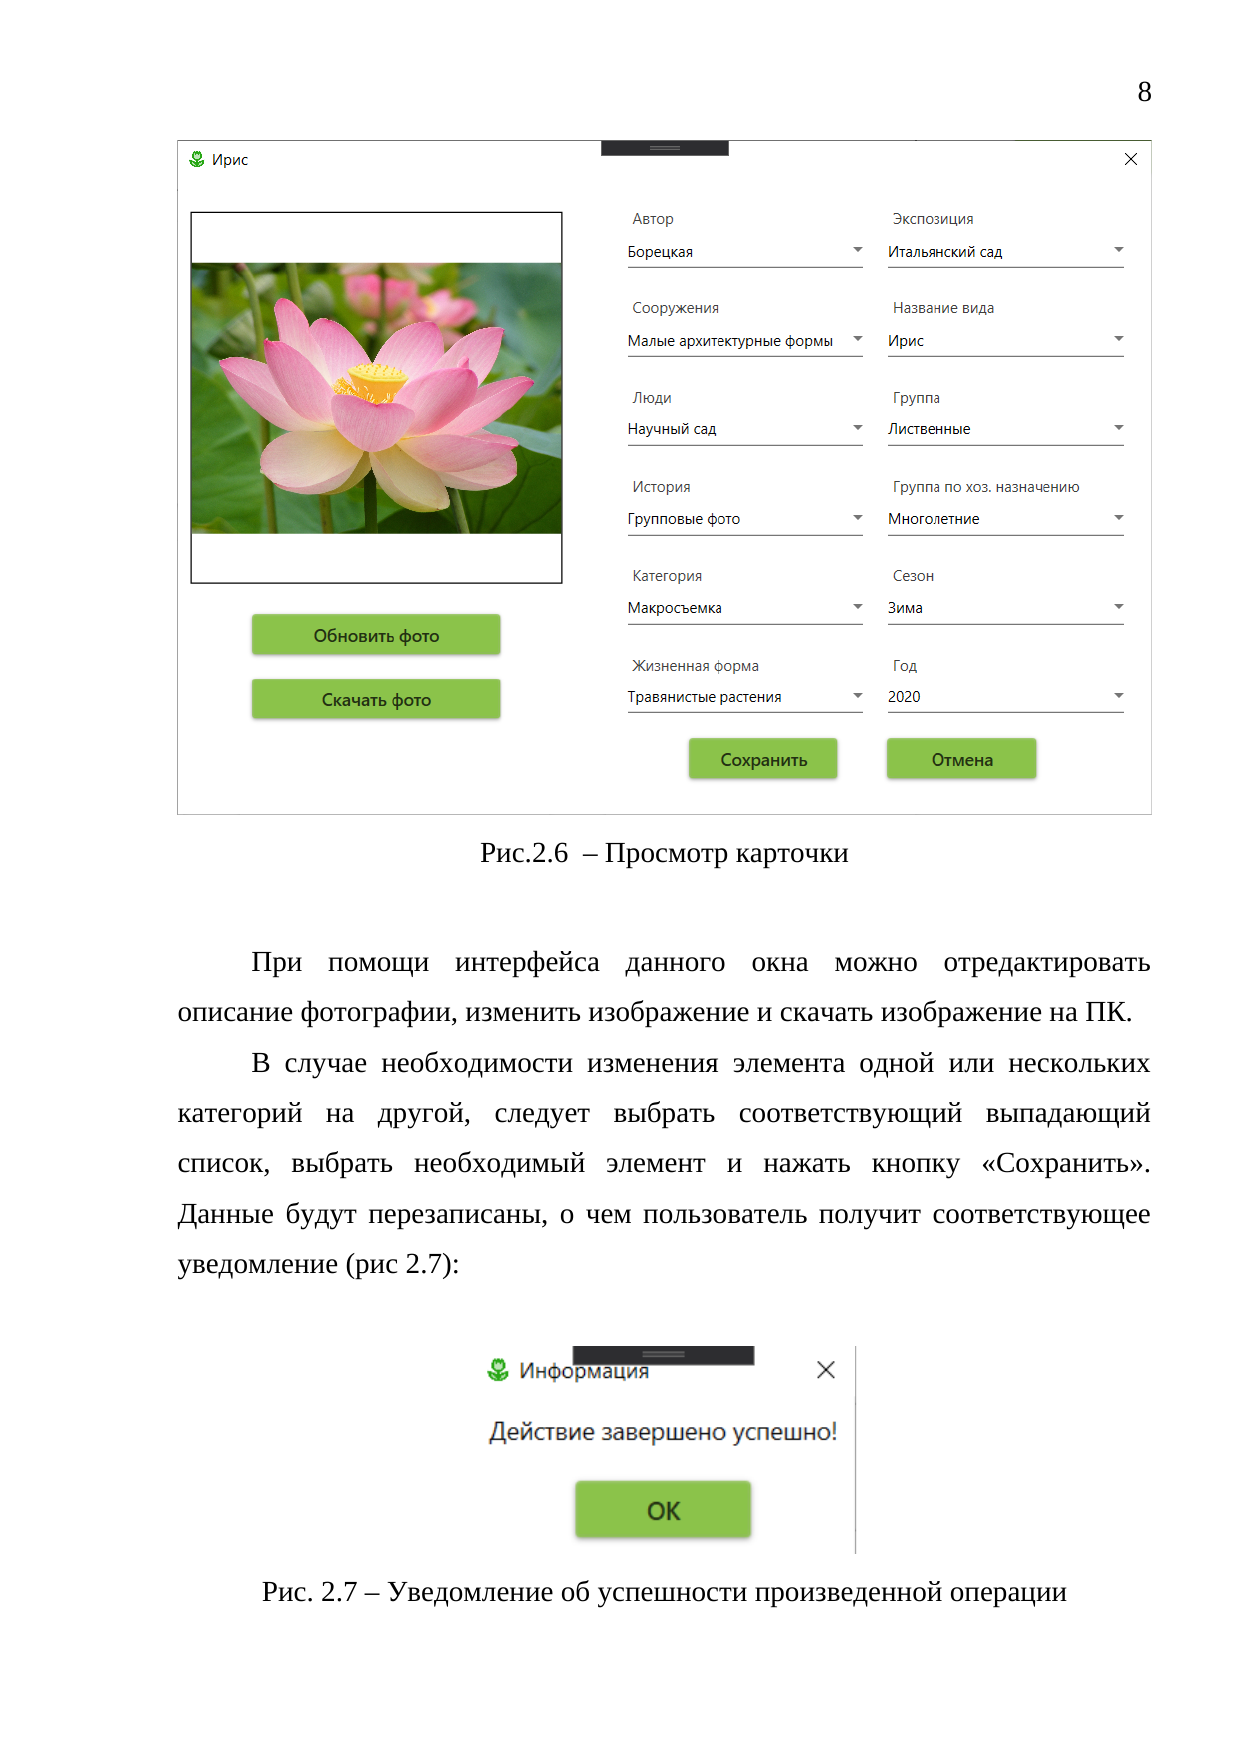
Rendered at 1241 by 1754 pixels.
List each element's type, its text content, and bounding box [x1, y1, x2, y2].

text Рис.2.6 – Просмотр карточки [177, 835, 1152, 869]
picture [177, 140, 1152, 815]
text При помощи интерфейса данного окна можно отредактировать описание фотографии, изменить изображение и скачать изображение на ПК. [177, 944, 1152, 1028]
picture [472, 1346, 857, 1554]
text Рис. 2.7 – Уведомление об успешности произведенной операции [177, 1574, 1152, 1608]
text В случае необходимости изменения элемента одной или нескольких категорий на другой, следует выбрать соответствующий выпадающий список, выбрать необходимый элемент и нажать кнопку «Сохранить». Данные будут перезаписаны, о чем пользователь получит соответствующее уведомление (рис 2.7): [177, 1045, 1152, 1279]
